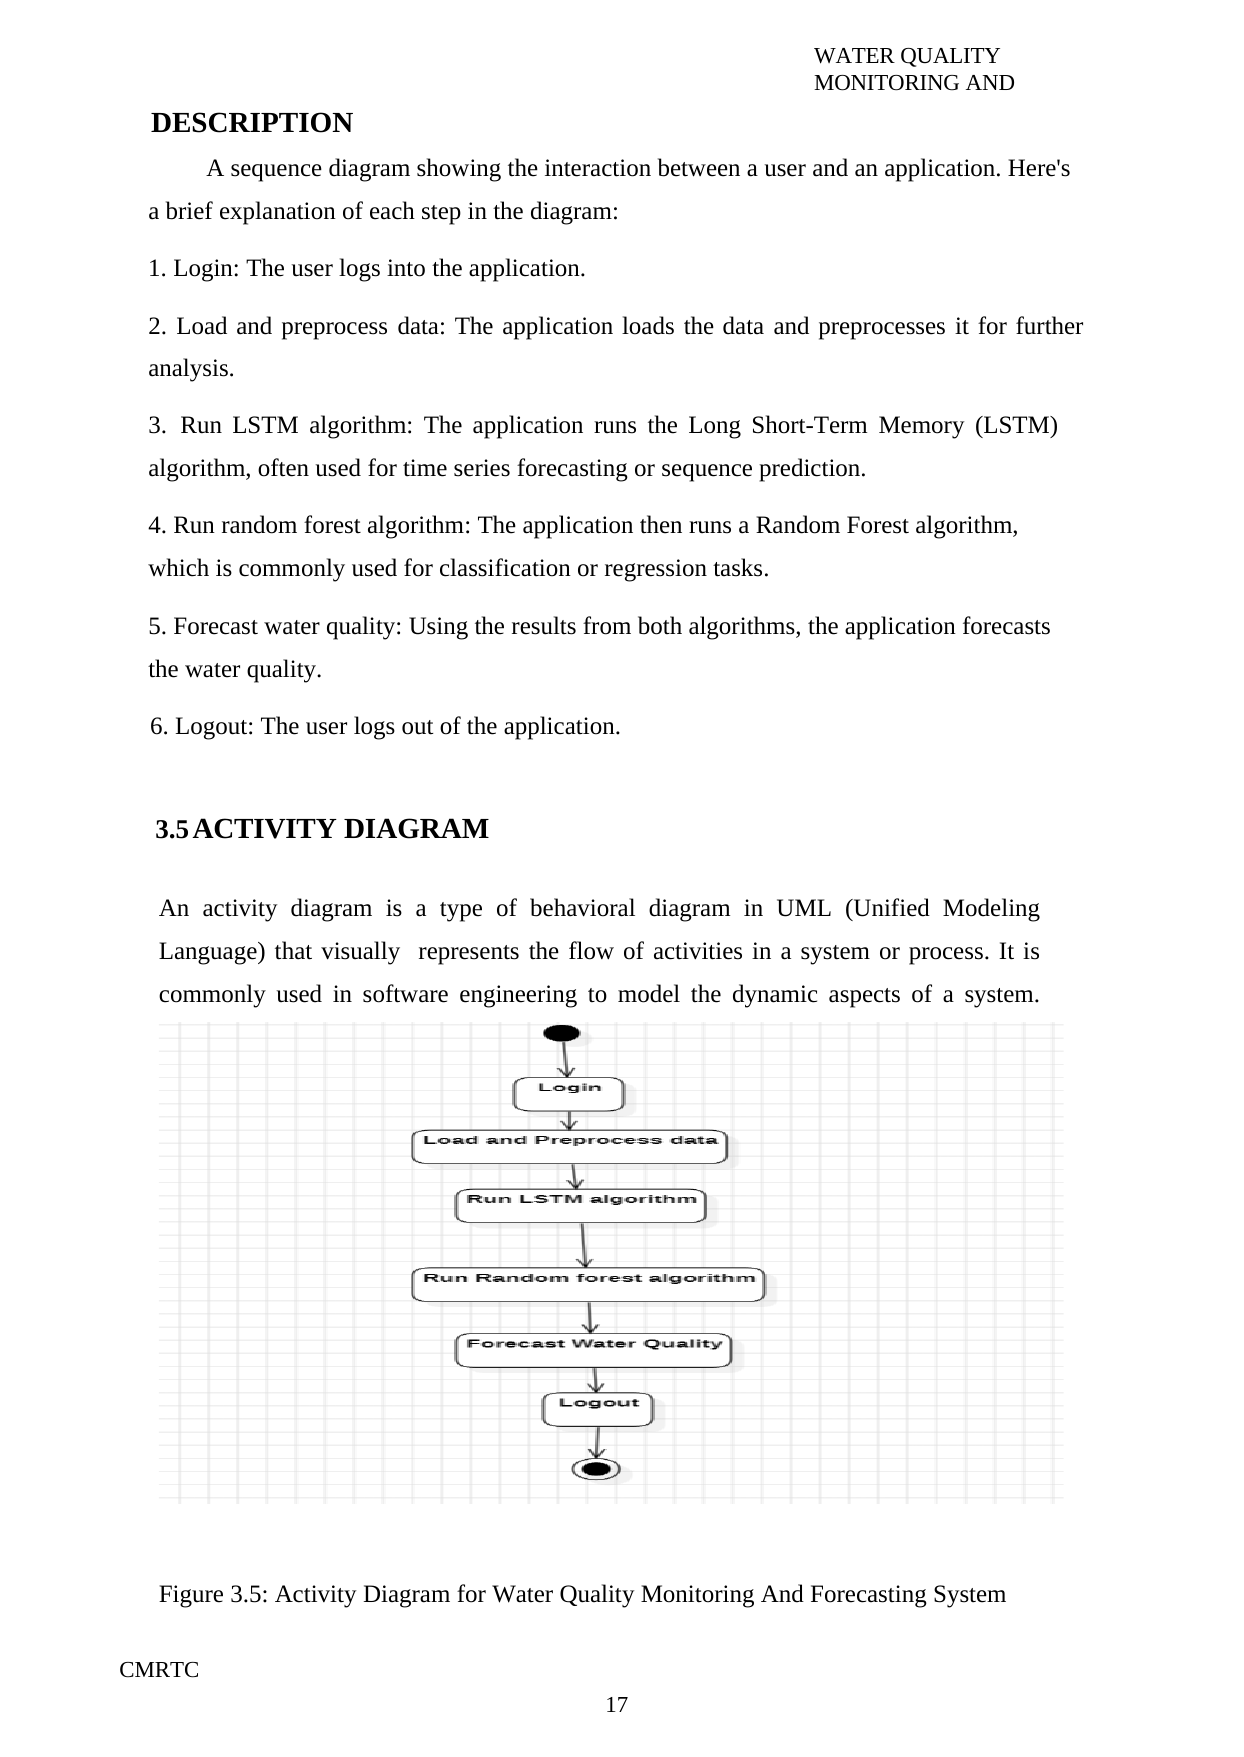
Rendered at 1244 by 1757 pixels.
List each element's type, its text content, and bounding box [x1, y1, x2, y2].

list Run LSTM algorithm: The application runs the Long Short-Term Memory (LSTM) algorithm, often used for time series forecasting or sequence prediction. [148, 411, 1061, 482]
text A sequence diagram showing the interaction between a user and an application. Here's a brief explanation of each step in the diagram: [148, 153, 1073, 225]
list Logout: The user logs out of the application. [150, 711, 1223, 739]
picture [158, 1022, 1064, 1504]
list Login: The user logs into the application. [148, 253, 1223, 282]
subtitle ACTIVITY DIAGRAM [155, 811, 1223, 844]
list Load and preprocess data: The application loads the data and preprocesses it for further analysis. [148, 311, 1086, 382]
text Figure 3.5: Activity Diagram for Water Quality Monitoring And Forecasting System [158, 1579, 1223, 1608]
list Forecast water quality: Using the results from both algorithms, the application forecasts the water quality. [148, 611, 1085, 682]
text An activity diagram is a type of behavioral diagram in UML (Unified Modeling Language) that visually represents the flow of activities in a system or process. It is commonly used in software engineering to model the dynamic aspects of a system. [159, 893, 1042, 1022]
list Run random forest algorithm: The application then runs a Random Forest algorithm, which is commonly used for classification or regression tasks. [148, 510, 1085, 582]
subtitle DESCRIPTION [151, 105, 1223, 138]
